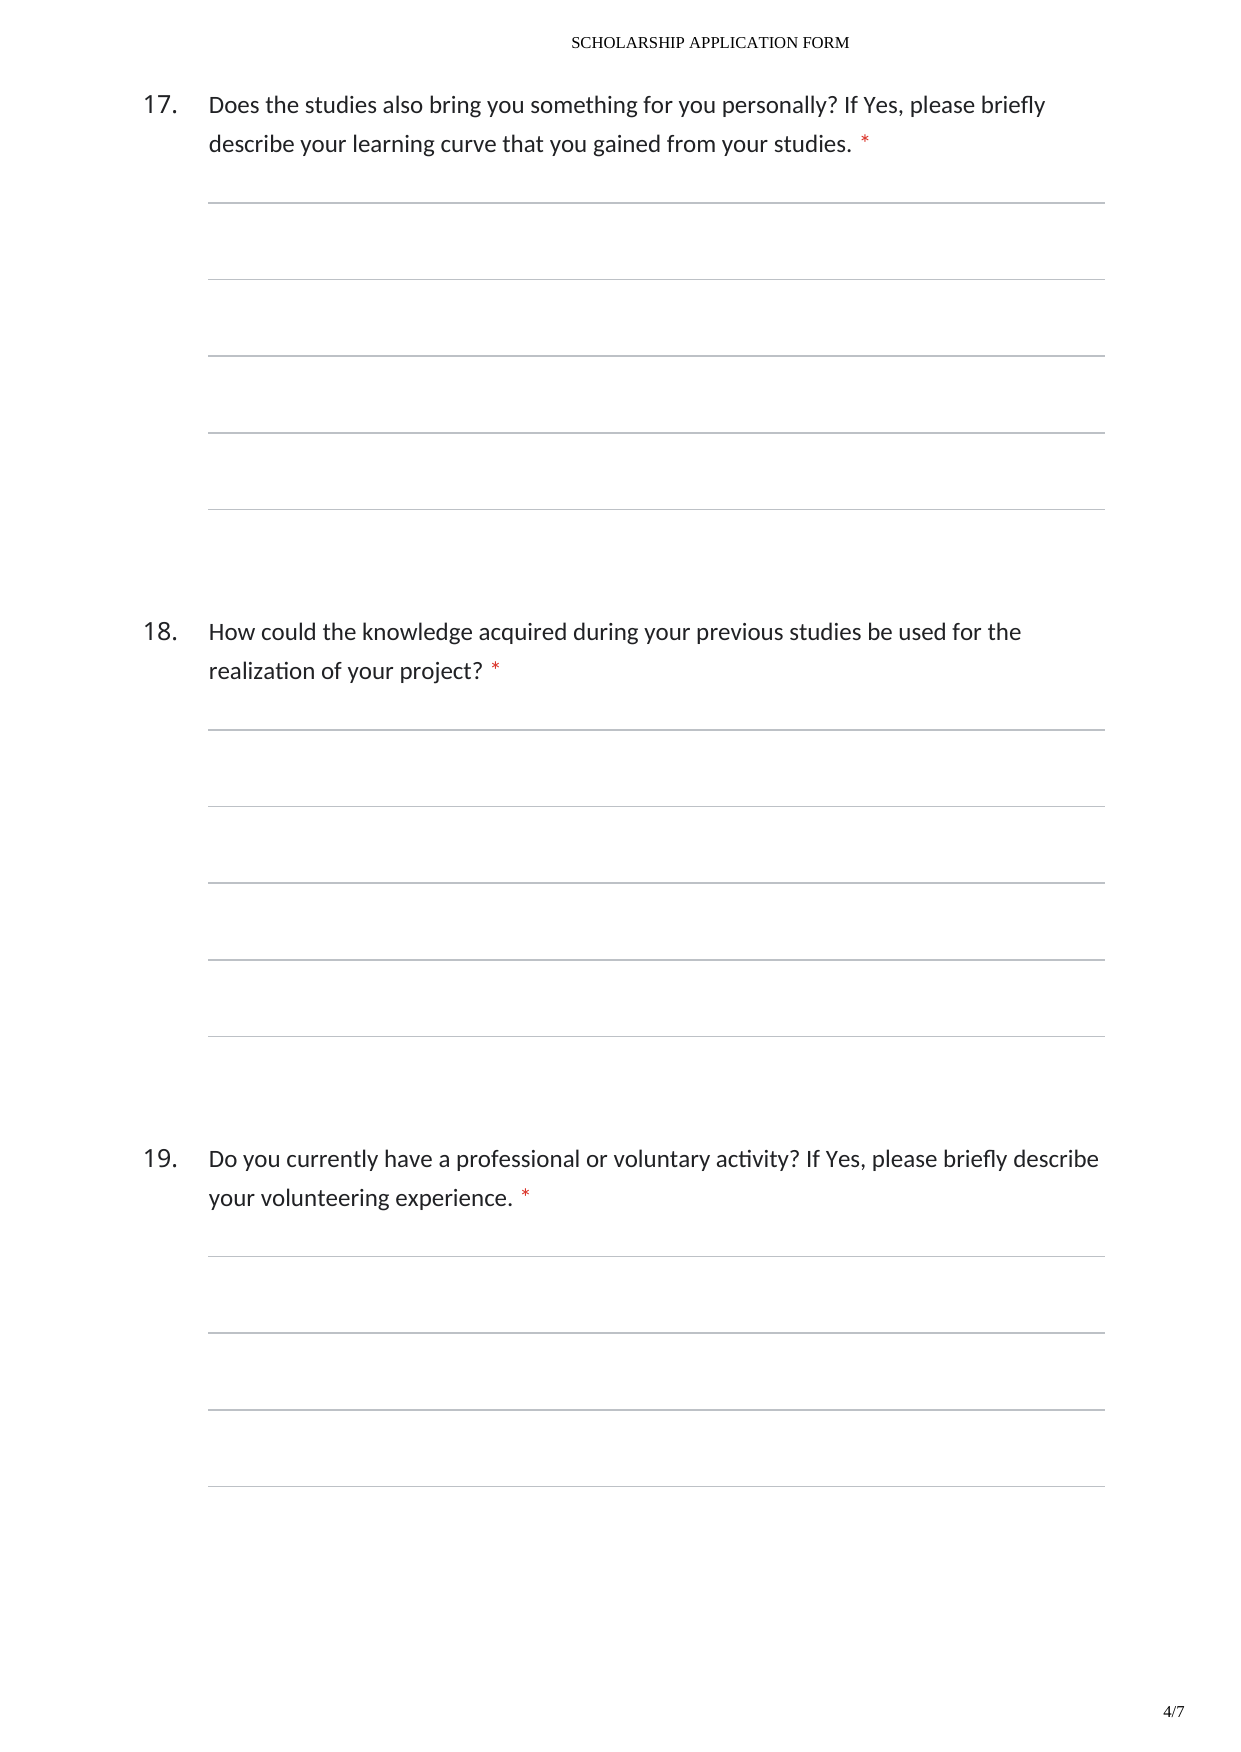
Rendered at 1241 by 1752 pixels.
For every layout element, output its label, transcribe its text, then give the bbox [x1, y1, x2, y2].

list How could the knowledge acquired during your previous studies be used for the realization of your project? * [143, 614, 1106, 686]
list Does the studies also bring you something for you personally? If Yes, please briefly describe your learning curve that you gained from your studies. * [143, 87, 1106, 159]
list Do you currently have a professional or voluntary activity? If Yes, please briefly describe your volunteering experience. * [143, 1141, 1106, 1212]
